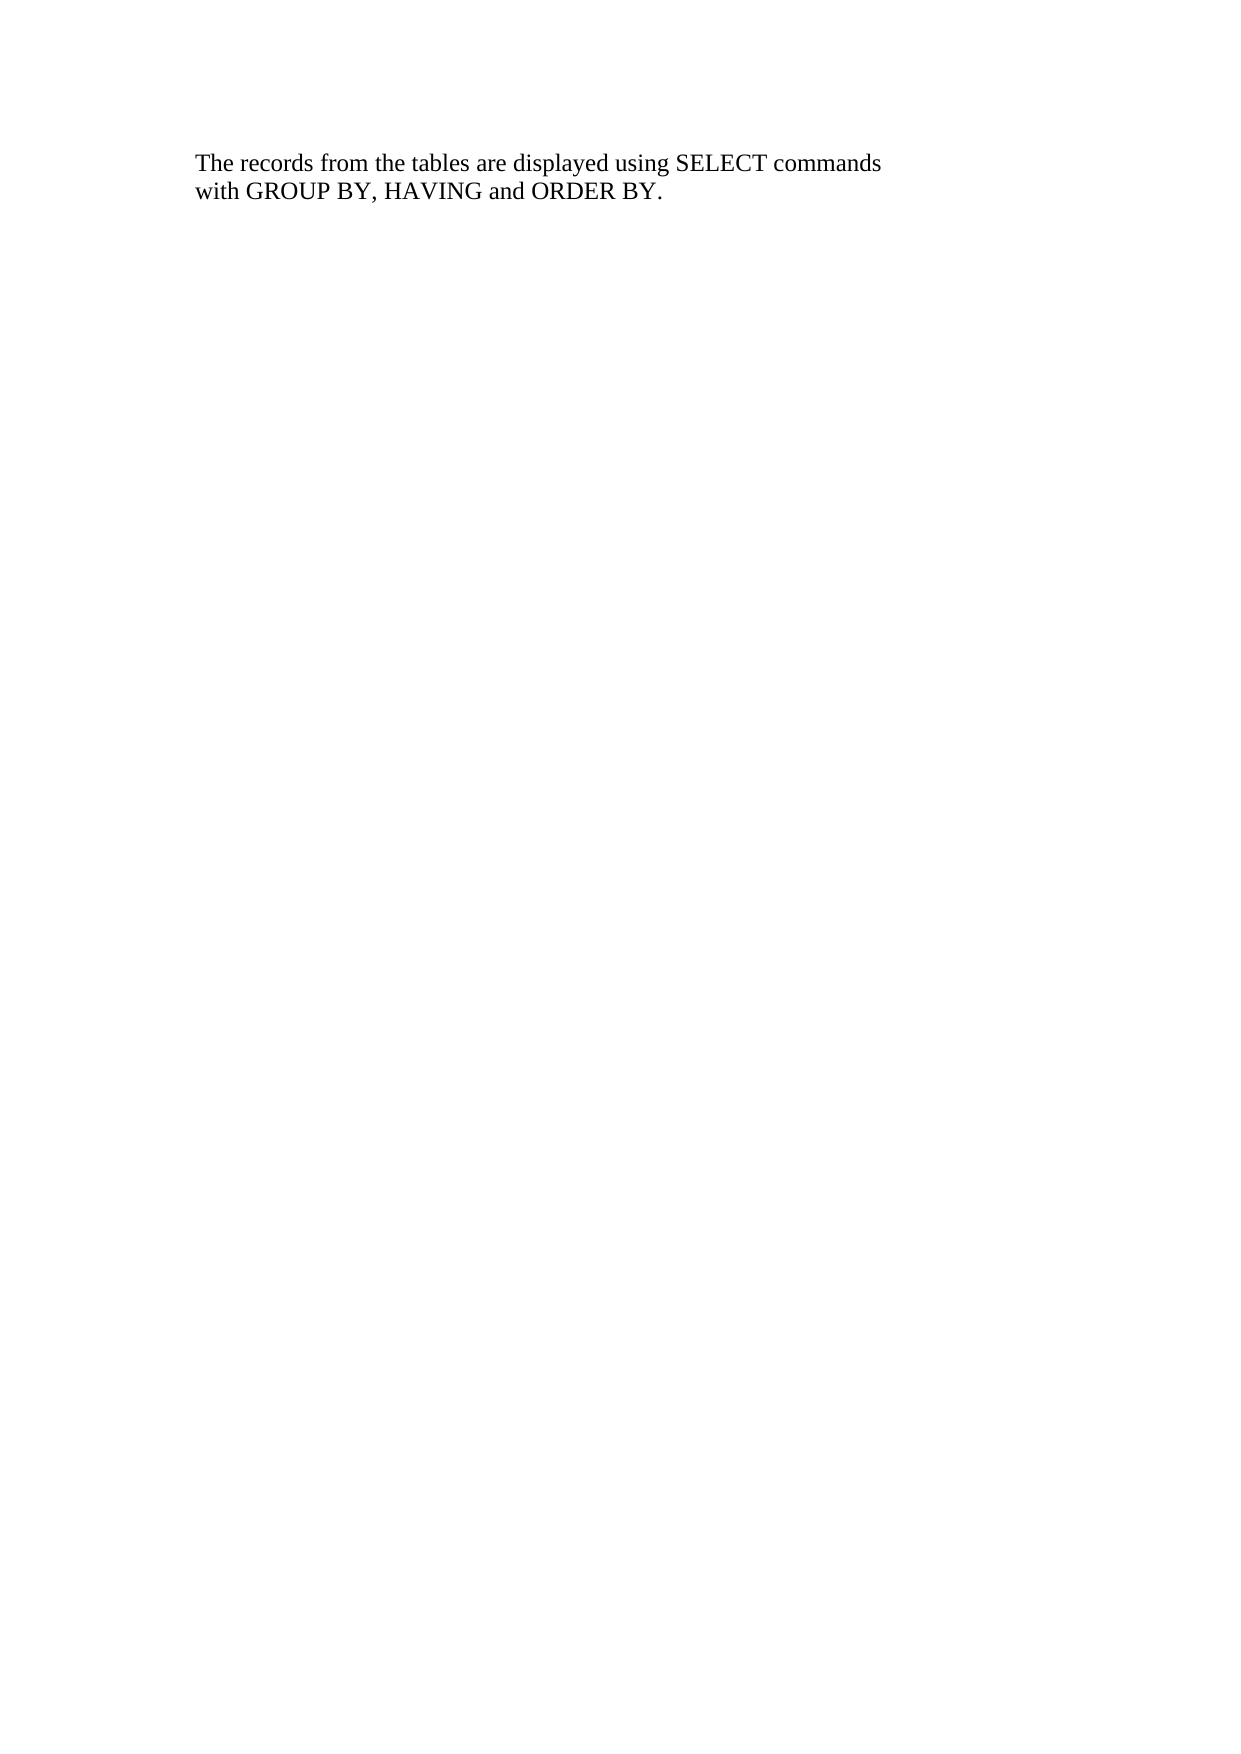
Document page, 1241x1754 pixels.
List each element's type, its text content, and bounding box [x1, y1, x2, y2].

text The records from the tables are displayed using SELECT commands with GROUP BY, HAVING and ORDER BY. [195, 150, 919, 205]
